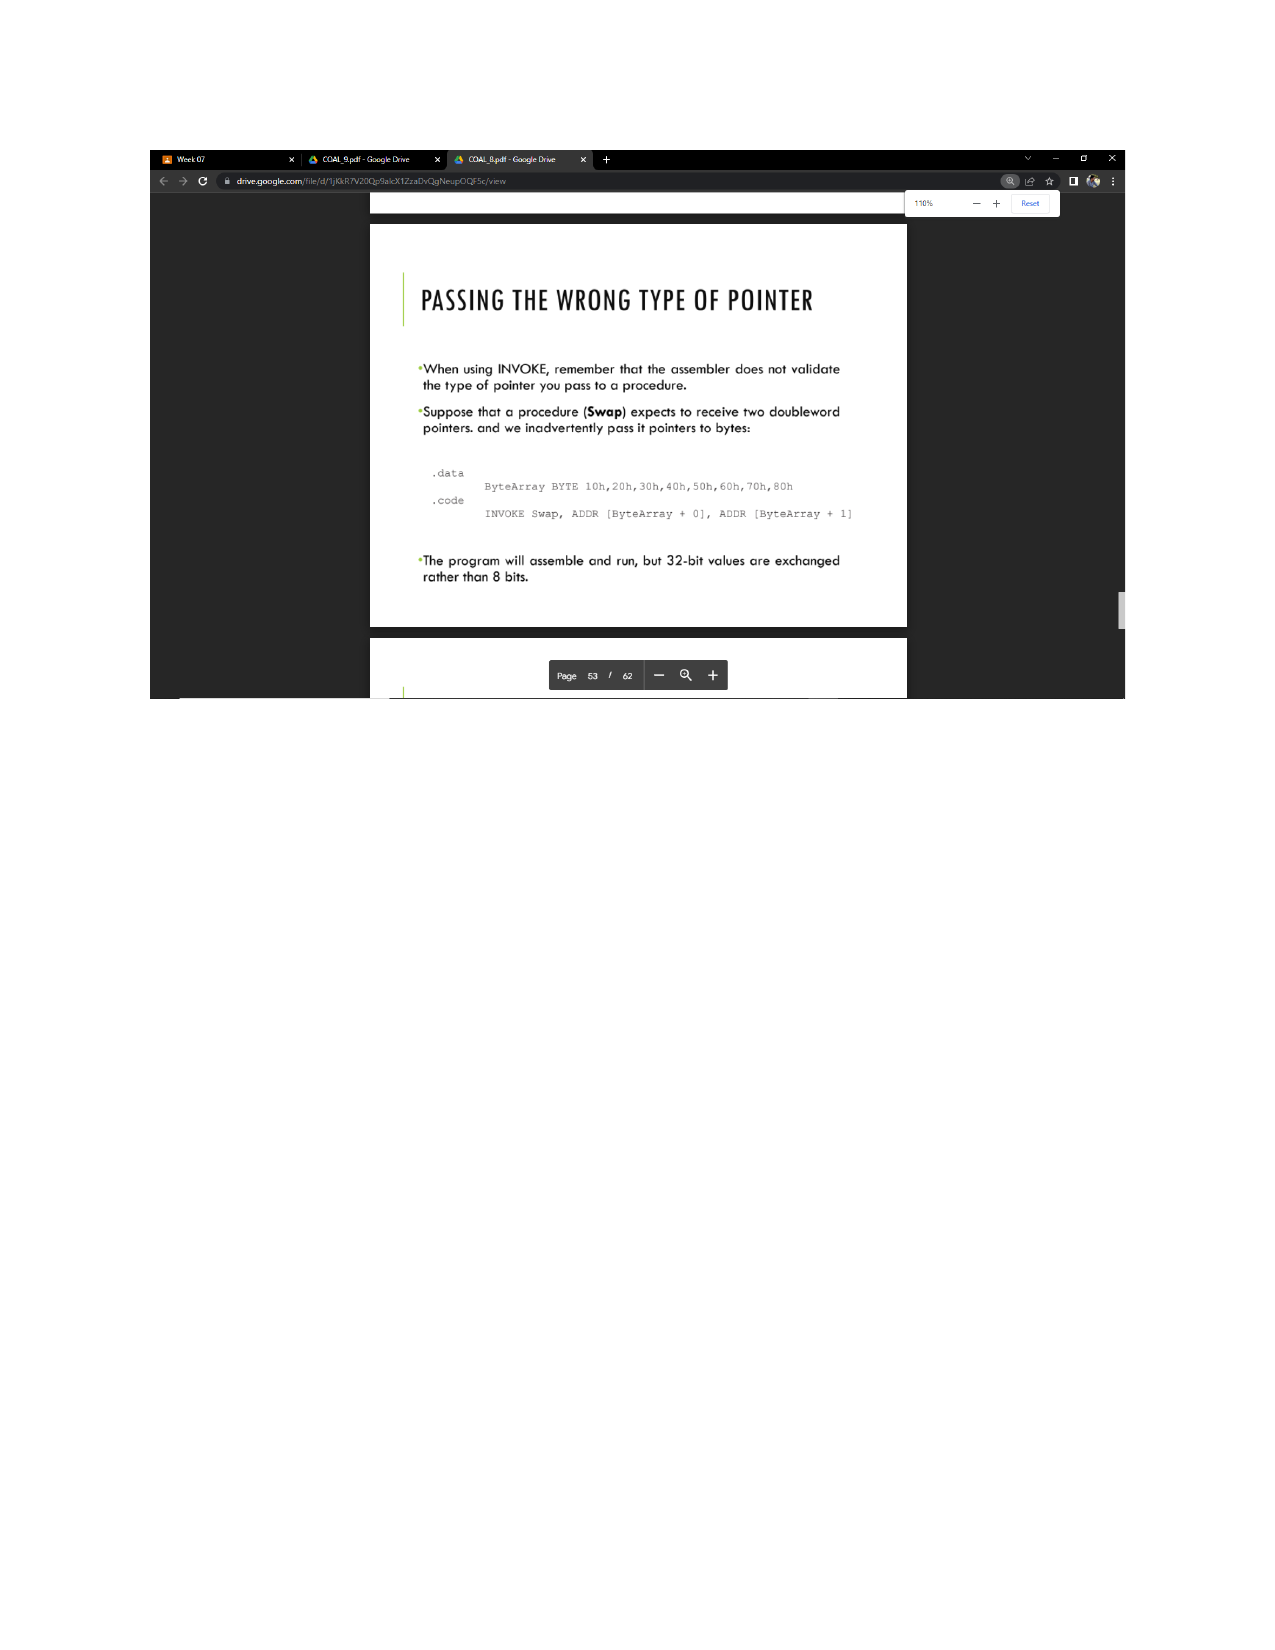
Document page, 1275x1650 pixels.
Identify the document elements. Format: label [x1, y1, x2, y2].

picture [150, 150, 1125, 699]
